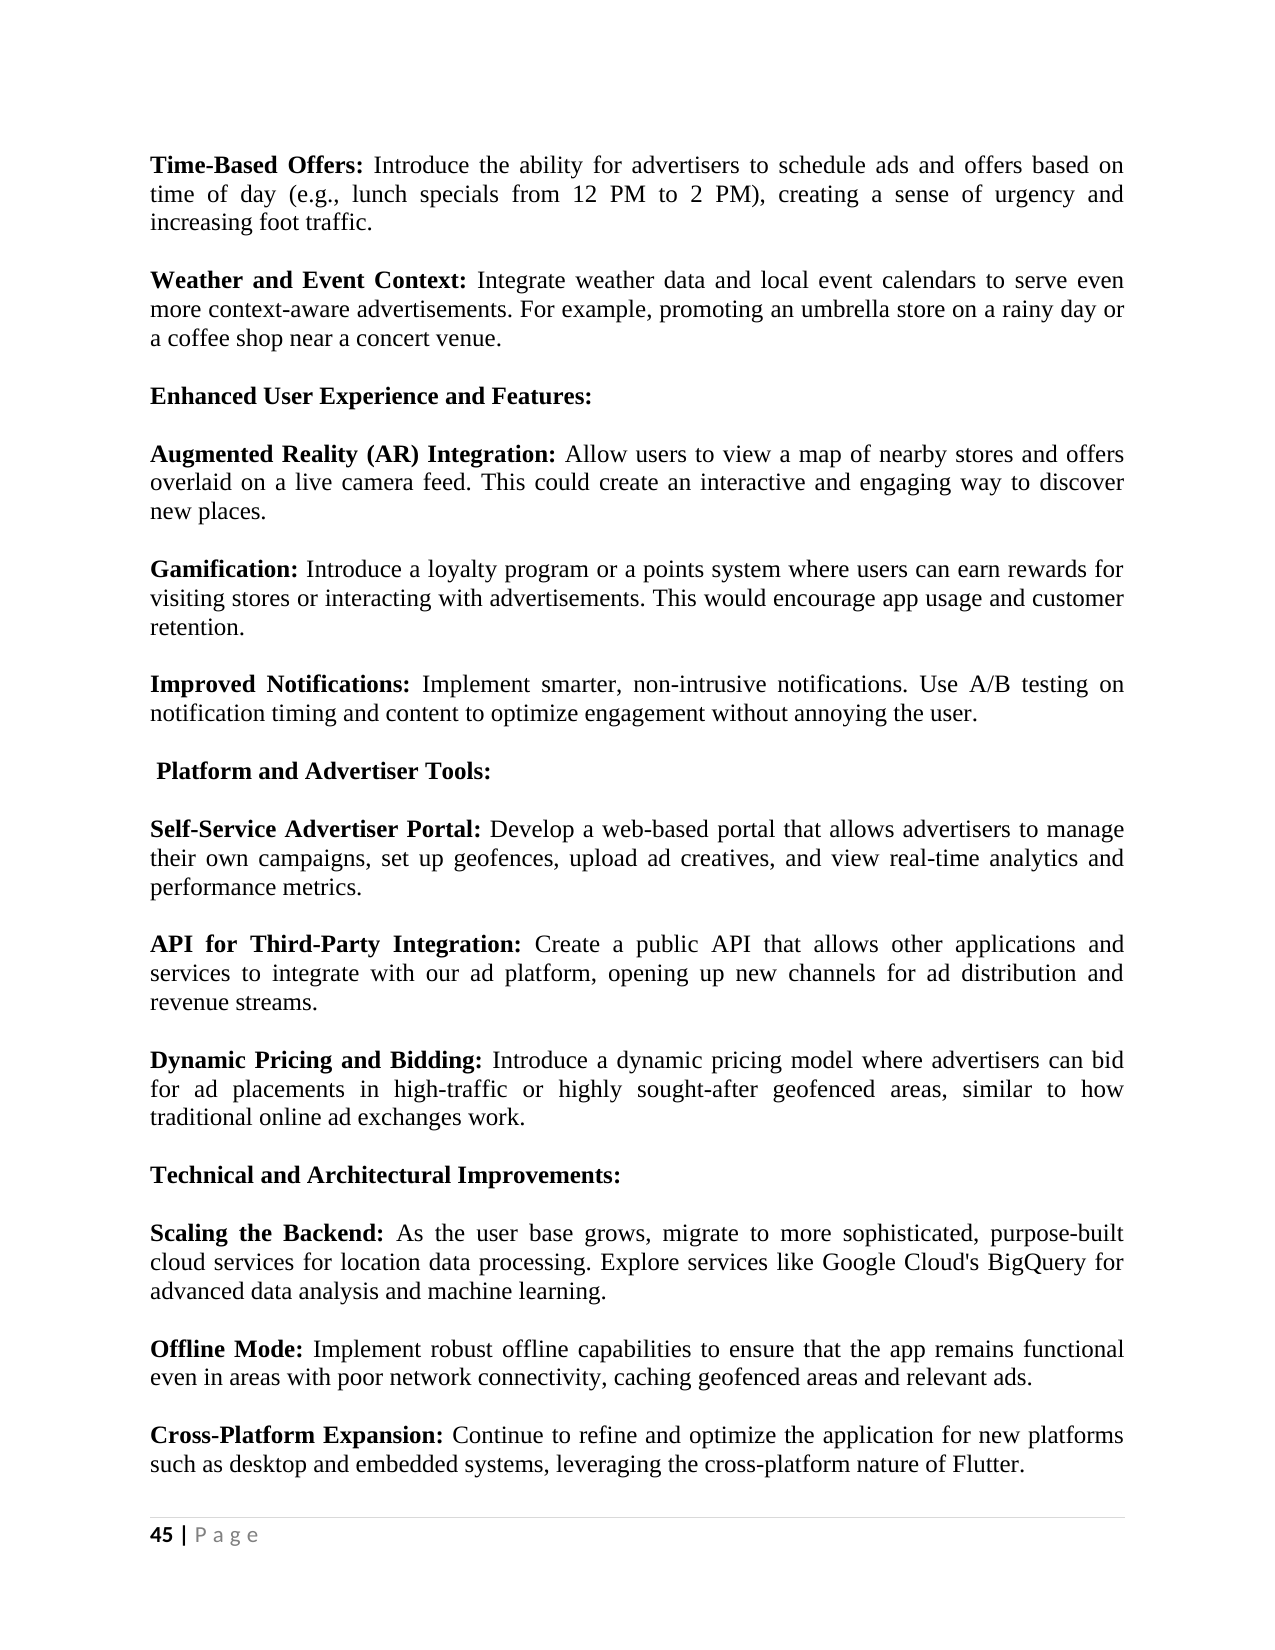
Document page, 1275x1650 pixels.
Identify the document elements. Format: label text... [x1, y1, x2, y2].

text Platform and Advertiser Tools: [150, 756, 1125, 785]
text Time-Based Offers: Introduce the ability for advertisers to schedule ads and offers based on time of day (e.g., lunch specials from 12 PM to 2 PM), creating a sense of urgency and increasing foot traffic. [150, 150, 1125, 236]
text Gamification: Introduce a loyalty program or a points system where users can earn rewards for visiting stores or interacting with advertisements. This would encourage app usage and customer retention. [150, 554, 1125, 640]
text API for Third-Party Integration: Create a public API that allows other applications and services to integrate with our ad platform, opening up new channels for ad distribution and revenue streams. [150, 929, 1125, 1016]
text Scaling the Backend: As the user base grows, migrate to more sophisticated, purpose-built cloud services for location data processing. Explore services like Google Cloud's BigQuery for advanced data analysis and machine learning. [150, 1218, 1125, 1304]
text Weather and Event Context: Integrate weather data and local event calendars to serve even more context-aware advertisements. For example, promoting an umbrella store on a rainy day or a coffee shop near a concert venue. [150, 265, 1125, 352]
text Self-Service Advertiser Portal: Develop a web-based portal that allows advertisers to manage their own campaigns, set up geofences, upload ad creatives, and view real-time analytics and performance metrics. [150, 814, 1125, 900]
text Technical and Architectural Improvements: [150, 1160, 1125, 1189]
text Dynamic Pricing and Bidding: Introduce a dynamic pricing model where advertisers can bid for ad placements in high-traffic or highly sought-after geofenced areas, similar to how traditional online ad exchanges work. [150, 1045, 1125, 1131]
text Improved Notifications: Implement smarter, non-intrusive notifications. Use A/B testing on notification timing and content to optimize engagement without annoying the user. [150, 669, 1125, 727]
text Augmented Reality (AR) Integration: Allow users to view a map of nearby stores and offers overlaid on a live camera feed. This could create an interactive and engaging way to discover new places. [150, 439, 1125, 525]
text Offline Mode: Implement robust offline capabilities to ensure that the app remains functional even in areas with poor network connectivity, caching geofenced areas and relevant ads. [150, 1334, 1125, 1391]
text Enhanced User Experience and Features: [150, 381, 1125, 409]
text Cross-Platform Expansion: Continue to refine and optimize the application for new platforms such as desktop and embedded systems, leveraging the cross-platform nature of Flutter. [150, 1420, 1125, 1478]
